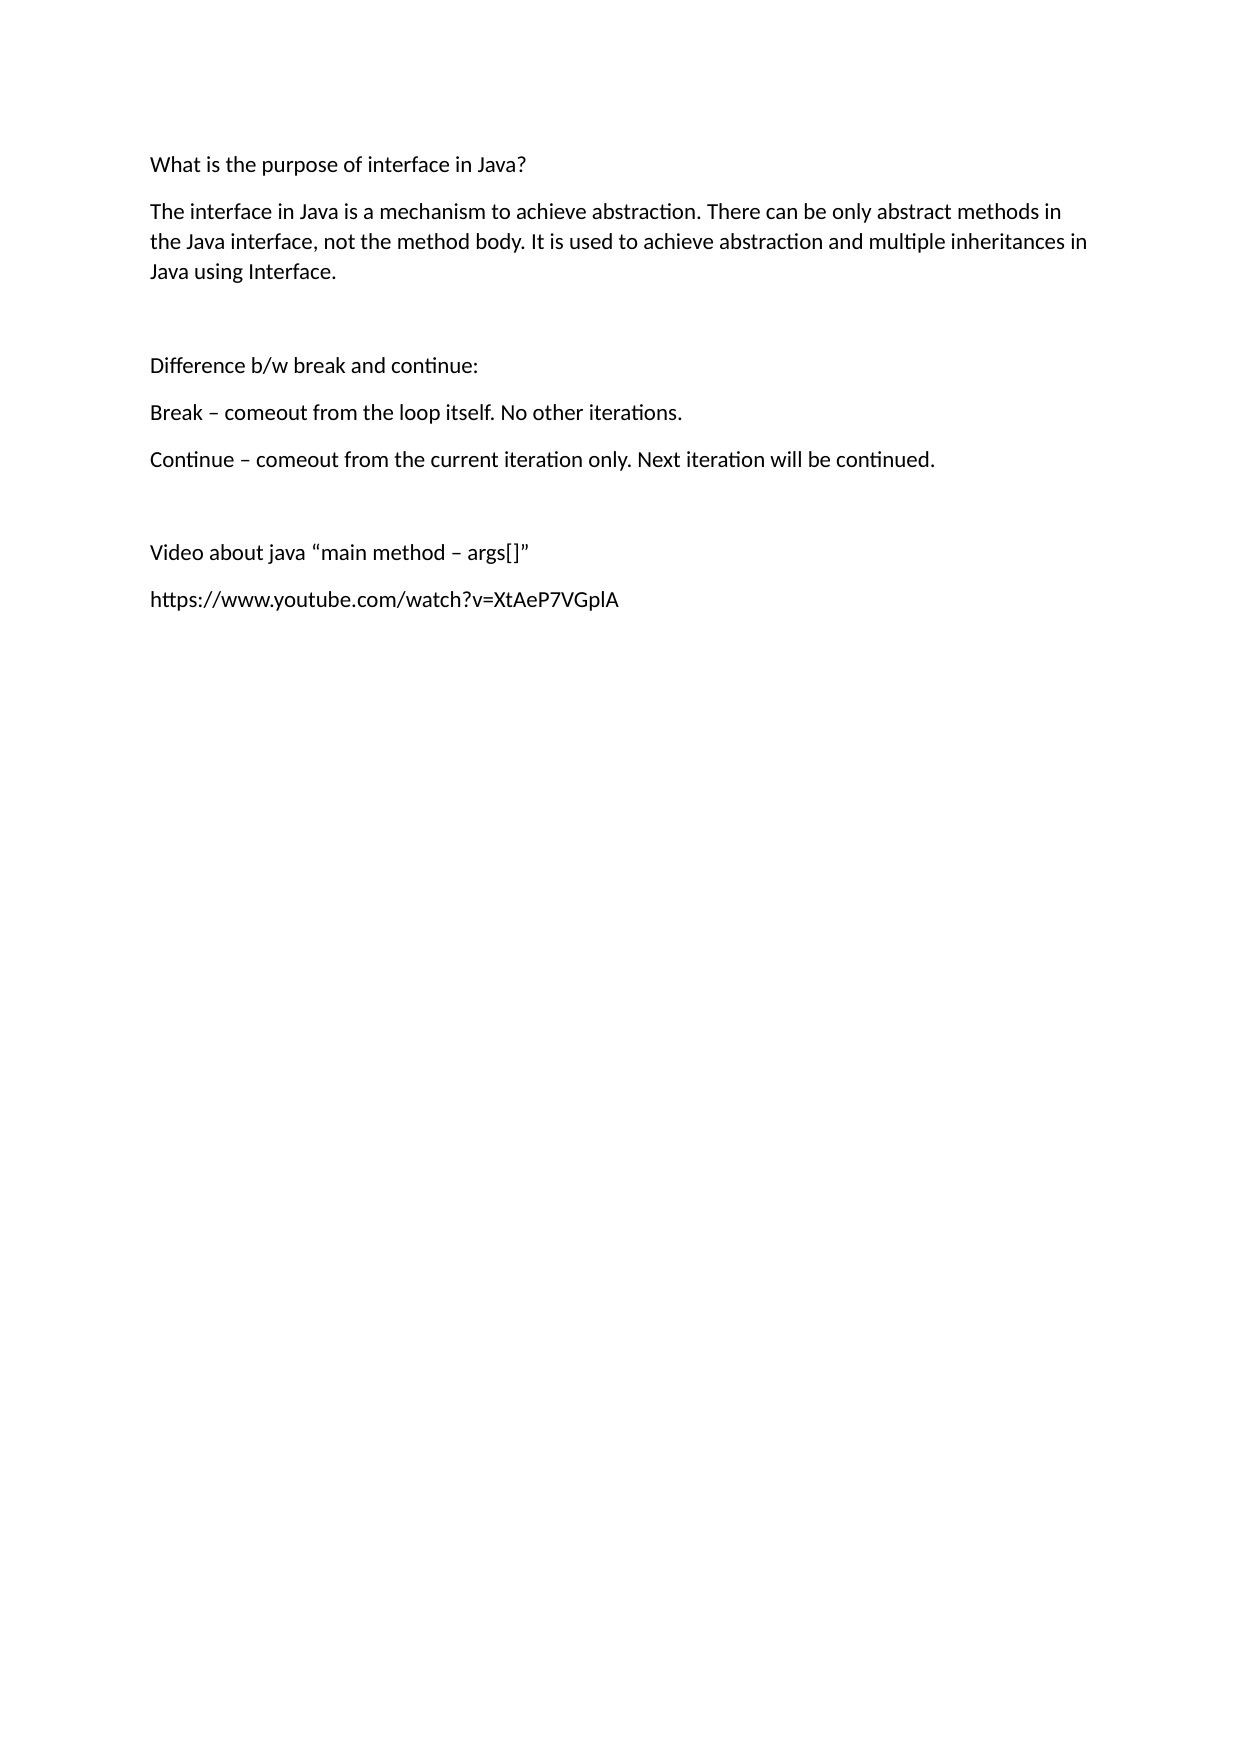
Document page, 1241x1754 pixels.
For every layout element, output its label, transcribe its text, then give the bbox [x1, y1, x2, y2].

text Video about java “main method – args[]” [150, 538, 1090, 567]
text Difference b/w break and continue: [150, 351, 1090, 379]
text https://www.youtube.com/watch?v=XtAeP7VGplA [150, 585, 1090, 613]
text What is the purpose of interface in Java? [150, 150, 1090, 178]
text Continue – comeout from the current iteration only. Next iteration will be continued. [150, 445, 1090, 473]
text Break – comeout from the loop itself. No other iterations. [150, 398, 1090, 426]
text The interface in Java is a mechanism to achieve abstraction. There can be only abstract methods in the Java interface, not the method body. It is used to achieve abstraction and multiple inheritances in Java using Interface. [150, 197, 1090, 285]
